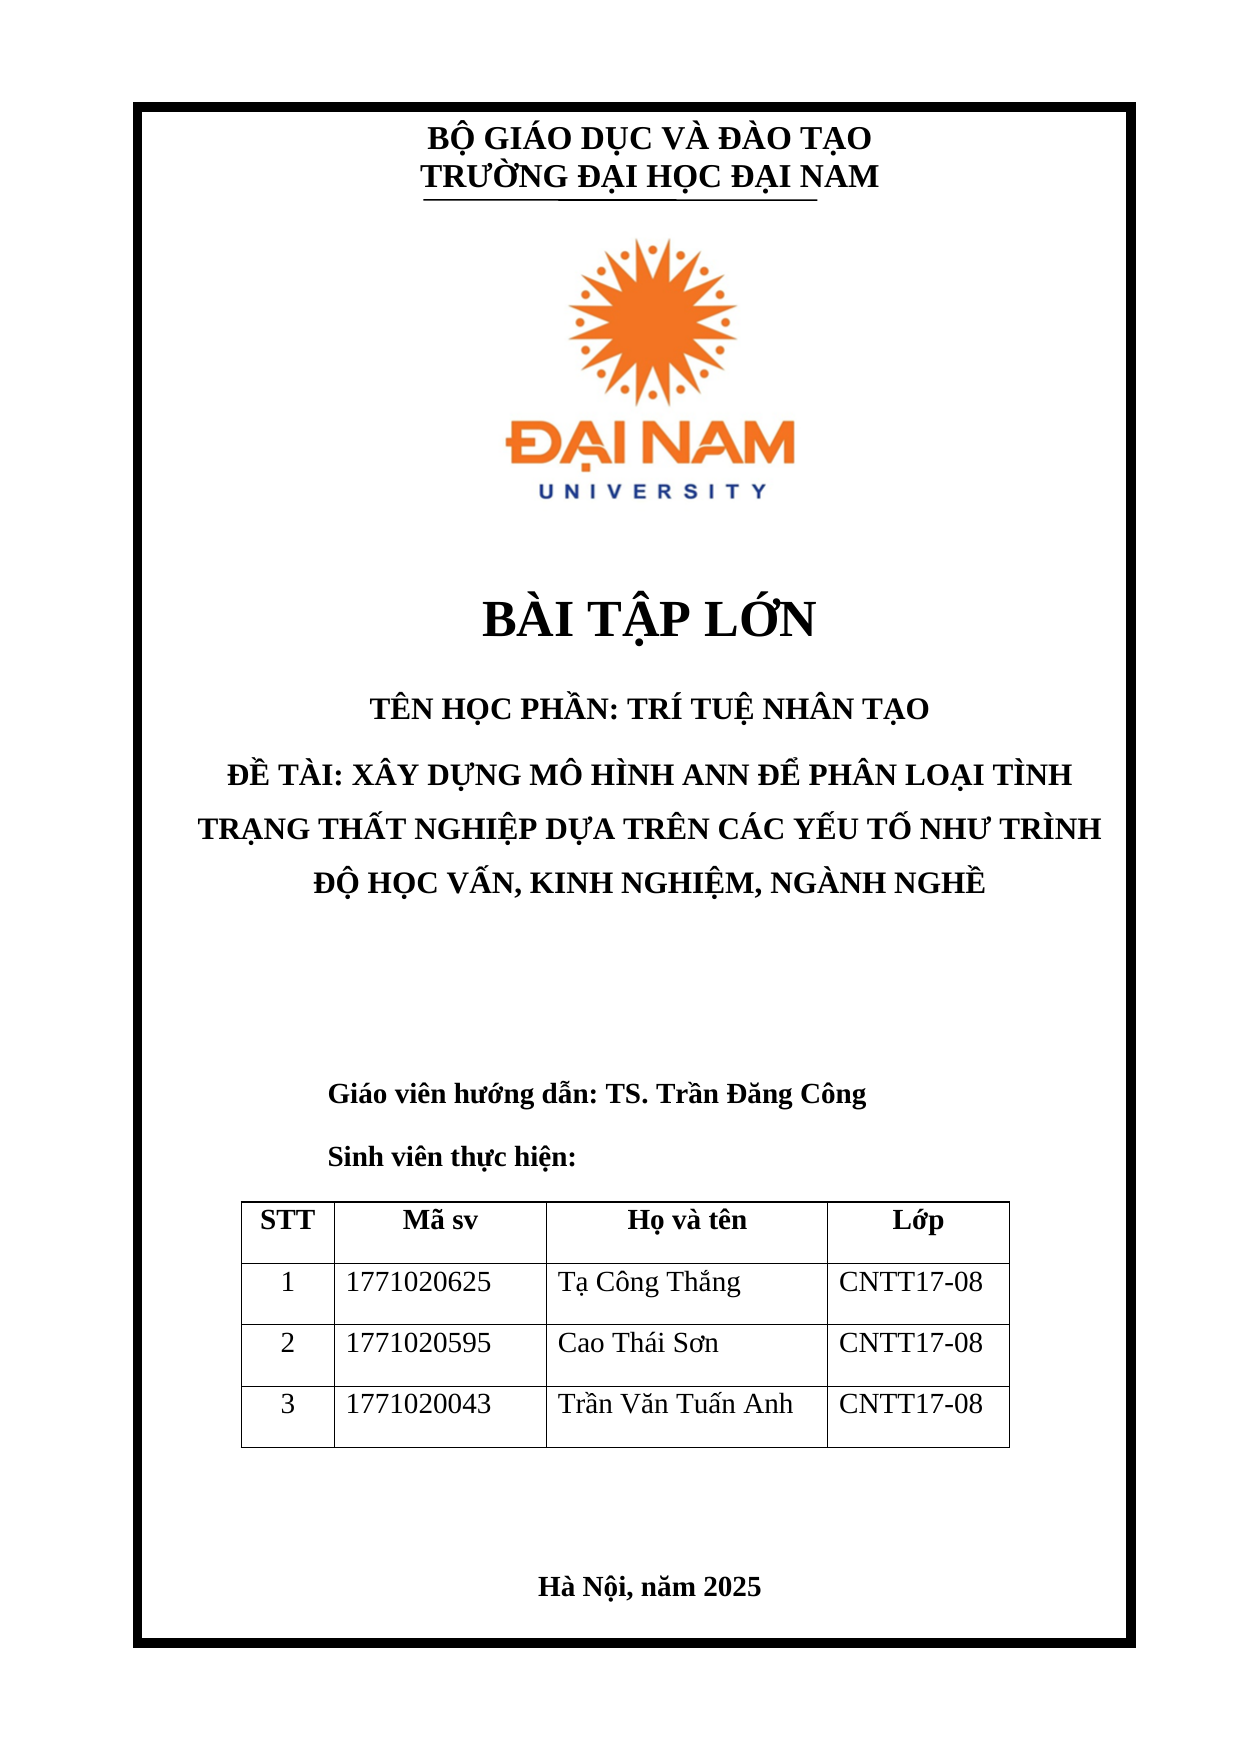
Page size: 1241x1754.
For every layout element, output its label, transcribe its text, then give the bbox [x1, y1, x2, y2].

table_header STT [242, 1203, 334, 1263]
table_cell CNTT17-08 [828, 1325, 1009, 1386]
table_cell 1771020043 [335, 1387, 546, 1447]
table_cell CNTT17-08 [828, 1387, 1009, 1447]
table_cell Cao Thái Sơn [547, 1325, 827, 1386]
table_cell Tạ Công Thắng [547, 1264, 827, 1324]
picture [466, 194, 834, 561]
table_cell 3 [242, 1387, 334, 1447]
table_cell 1771020625 [335, 1264, 546, 1324]
table_header Lớp [828, 1203, 1009, 1263]
text Sinh viên thực hiện: [252, 1139, 1122, 1172]
subtitle ĐỀ TÀI: XÂY DỰNG MÔ HÌNH ANN ĐỂ PHÂN LOẠI TÌNH TRẠNG THẤT NGHIỆP DỰA TRÊN CÁC YẾU TỐ NHƯ TRÌNH ĐỘ HỌC VẤN, KINH NGHIỆM, NGÀNH NGHỀ [177, 756, 1122, 900]
table_cell 2 [242, 1325, 334, 1386]
text BÀI TẬP LỚN [177, 588, 1122, 648]
text TÊN HỌC PHẦN: TRÍ TUỆ NHÂN TẠO [148, 690, 1152, 726]
table_header Họ và tên [547, 1203, 827, 1263]
table_header Mã sv [335, 1203, 546, 1263]
table_cell 1771020595 [335, 1325, 546, 1386]
text BỘ GIÁO DỤC VÀ ĐÀO TẠO [177, 118, 1122, 156]
table_cell 1 [242, 1264, 334, 1324]
table_cell CNTT17-08 [828, 1264, 1009, 1324]
text TRƯỜNG ĐẠI HỌC ĐẠI NAM [177, 156, 1122, 195]
table_cell Trần Văn Tuấn Anh [547, 1387, 827, 1447]
text Hà Nội, năm 2025 [177, 1569, 1122, 1602]
text Giáo viên hướng dẫn: TS. Trần Đăng Công [177, 1076, 1122, 1109]
